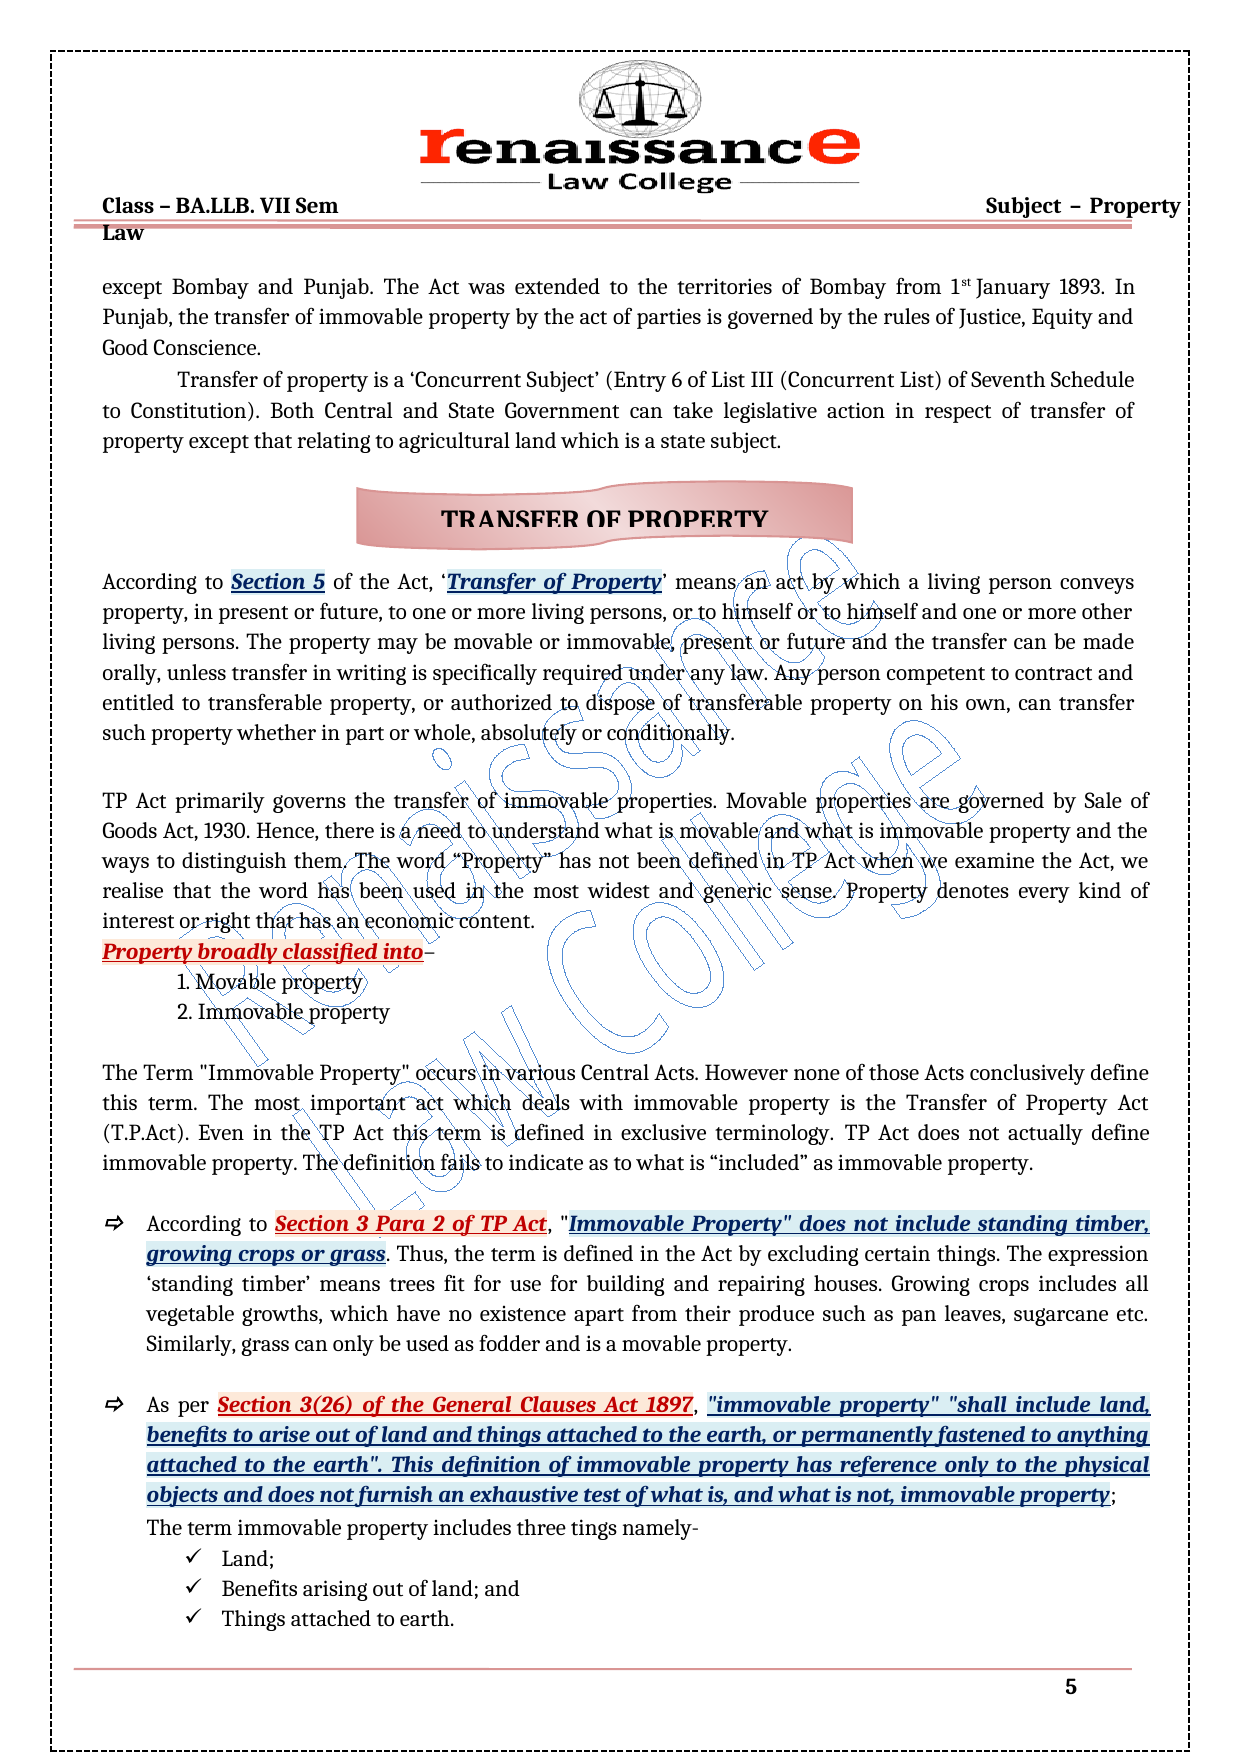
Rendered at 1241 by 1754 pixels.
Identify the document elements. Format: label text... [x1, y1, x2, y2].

text 1. Movable property [102, 969, 1150, 995]
text The Term "Immovable Property" occurs in various Central Acts. However none of those Acts conclusively define this term. The most important act which deals with immovable property is the Transfer of Property Act (T.P.Act). Even in the TP Act this term is defined in exclusive terminology. TP Act does not actually define immovable property. The definition fails to indicate as to what is “included” as immovable property. [102, 1059, 1150, 1176]
picture [396, 59, 888, 194]
list The term immovable property includes three tings namely- [146, 1515, 1150, 1541]
list Benefits arising out of land; and [184, 1576, 1150, 1602]
list As per Section 3(26) of the General Clauses Act 1897, "immovable property" "shall include land, benefits to arise out of land and things attached to the earth, or permanently fastened to anything attached to the earth". This definition of immovable property has reference only to the physical objects and does not furnish an exhaustive test of what is, and what is not, immovable property; [102, 1392, 1150, 1508]
list Things attached to earth. [184, 1606, 1150, 1632]
text Transfer of property is a ‘Concurrent Subject’ (Entry 6 of List III (Concurrent List) of Seventh Schedule to Constitution). Both Central and State Government can take legislative action in respect of transfer of property except that relating to agricultural land which is a state subject. [102, 367, 1136, 454]
text Property broadly classified into– [102, 938, 1150, 965]
list Land; [184, 1545, 1150, 1572]
text According to Section 5 of the Act, ‘Transfer of Property’ means an act by which a living person conveys property, in present or future, to one or more living persons, or to himself or to himself and one or more other living persons. The property may be movable or immovable, present or future and the transfer can be made orally, unless transfer in writing is specifically required under any law. Any person competent to contract and entitled to transferable property, or authorized to dispose of transferable property on his own, can transfer such property whether in part or whole, absolutely or conditionally. [102, 569, 1136, 746]
list According to Section 3 Para 2 of TP Act, "Immovable Property" does not include standing timber, growing crops or grass. Thus, the term is defined in the Act by excluding certain things. The expression ‘standing timber’ means trees fit for use for building and repairing houses. Growing crops includes all vegetable growths, which have no existence apart from their produce such as pan leaves, sugarcane etc. Similarly, grass can only be used as fodder and is a movable property. [102, 1210, 1150, 1357]
text TP Act primarily governs the transfer of immovable properties. Movable properties are governed by Sale of Goods Act, 1930. Hence, there is a need to understand what is movable and what is immovable property and the ways to distinguish them. The word “Property” has not been defined in TP Act when we examine the Act, we realise that the word has been used in the most widest and generic sense. Property denotes every kind of interest or right that has an economic content. [102, 787, 1150, 934]
text 2. Immovable property [102, 999, 1150, 1025]
